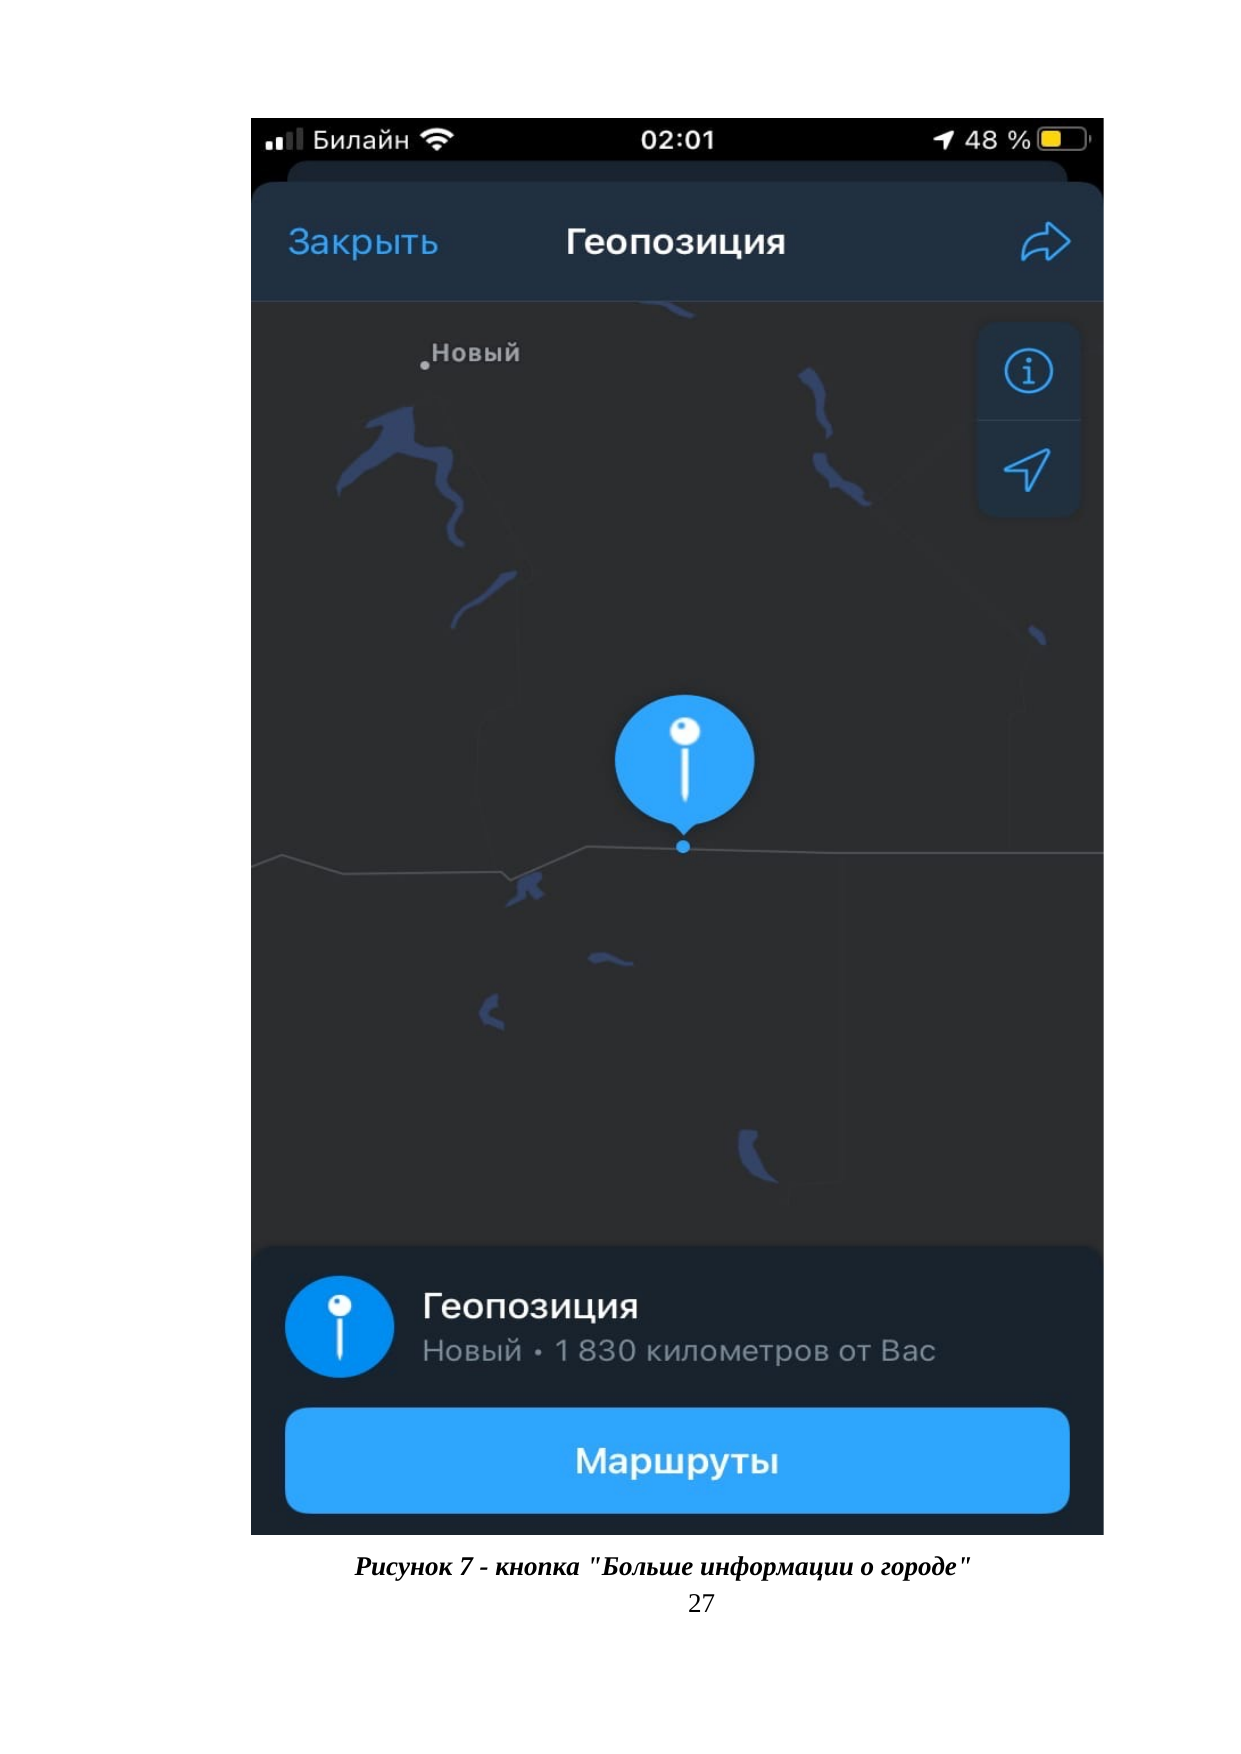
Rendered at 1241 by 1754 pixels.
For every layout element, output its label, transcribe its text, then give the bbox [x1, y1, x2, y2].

text Рисунок 7 - кнопка "Больше информации о городе" [177, 1550, 1152, 1581]
picture [251, 118, 1104, 1535]
